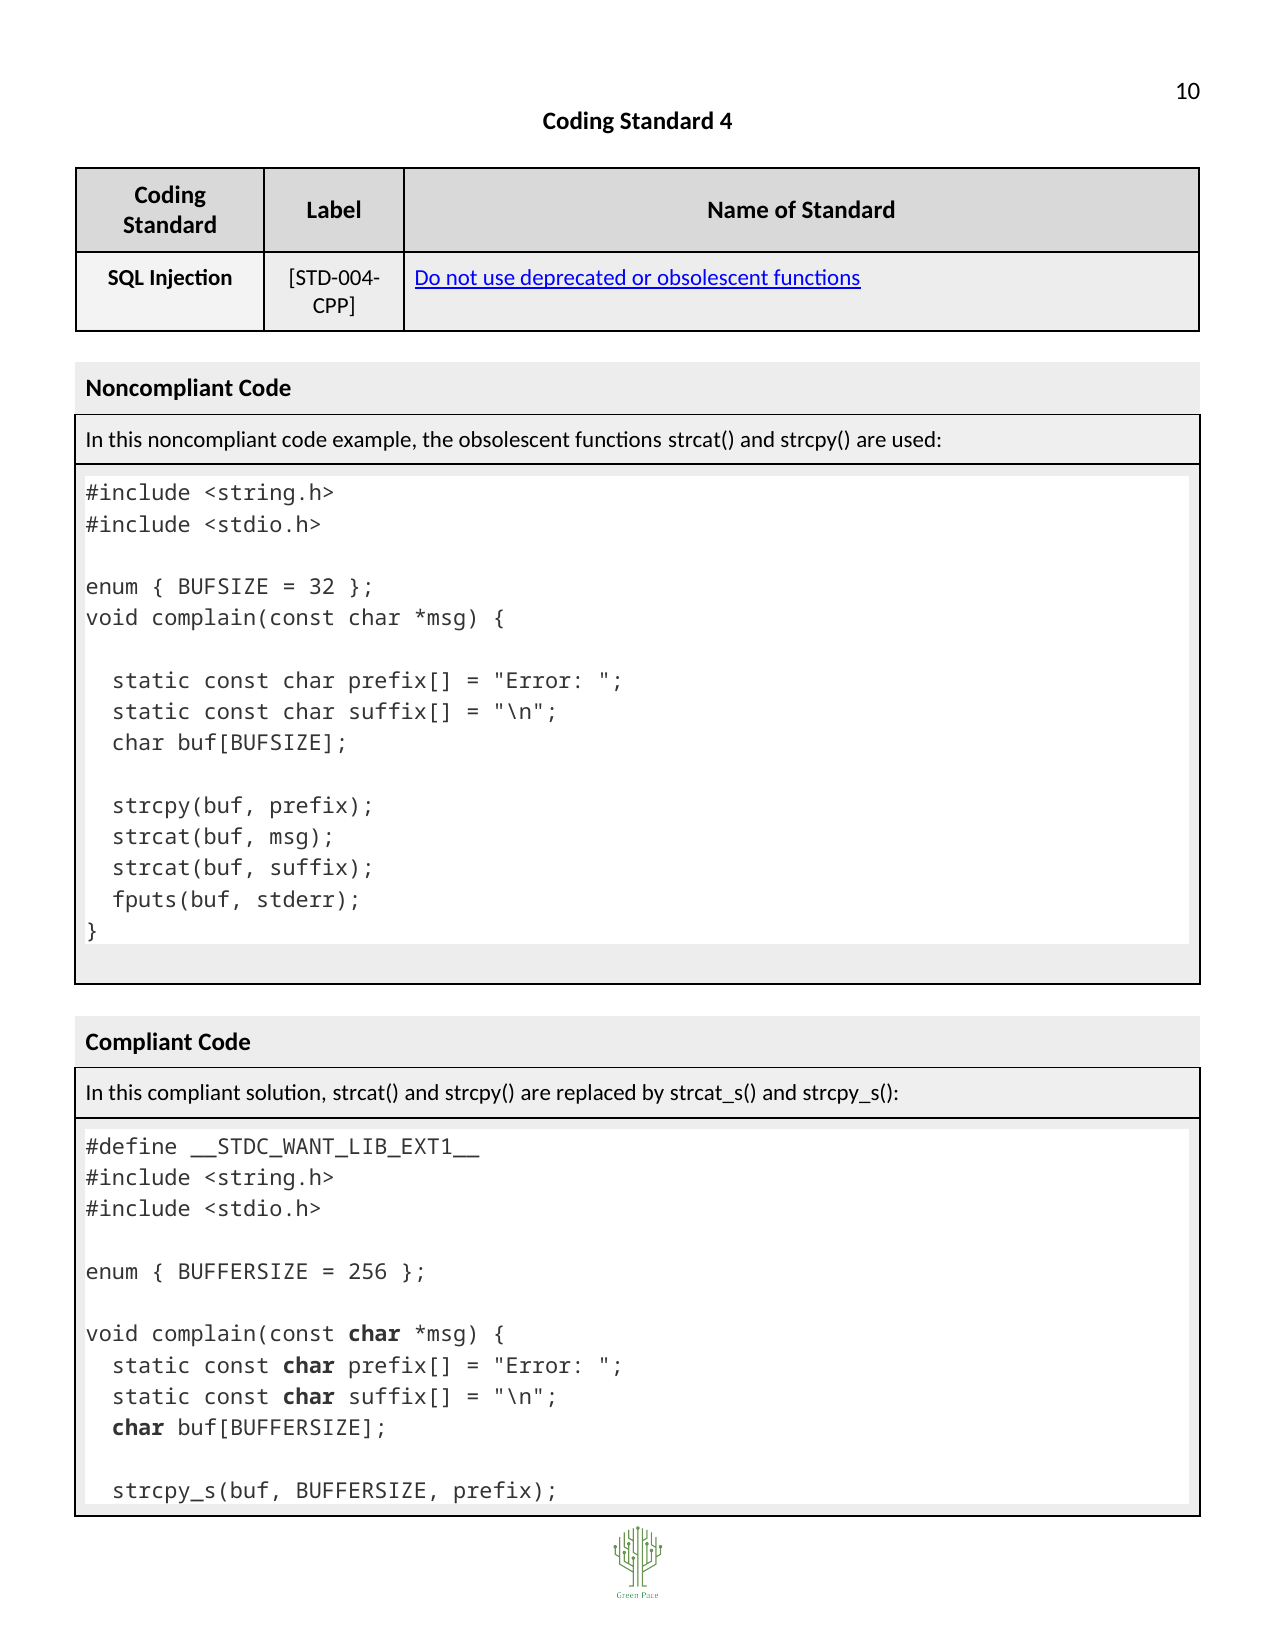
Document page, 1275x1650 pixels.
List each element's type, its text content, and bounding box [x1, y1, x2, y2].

table_cell [STD-004-CPP] [265, 253, 403, 329]
table_cell In this noncompliant code example, the obsolescent functions strcat() and strcpy() are used: [76, 415, 1199, 463]
table_header Noncompliant Code [75, 362, 1200, 413]
table_header Label [265, 169, 403, 251]
table_cell SQL Injection [77, 253, 263, 329]
subtitle Coding Standard 4 [75, 106, 1200, 136]
table_cell In this compliant solution, strcat() and strcpy() are replaced by strcat_s() and strcpy_s(): [76, 1068, 1199, 1117]
table_header Compliant Code [75, 1016, 1200, 1067]
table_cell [76, 1119, 1199, 1515]
table_cell #include <string.h> #include <stdio.h> enum { BUFSIZE = 32 }; void complain(const char *msg) { static const char prefix[] = "Error: "; static const char suffix[] = "\n"; char buf[BUFSIZE]; strcpy(buf, prefix); strcat(buf, msg); strcat(buf, suffix); fputs(buf, stderr); } [76, 465, 1199, 983]
picture [605, 1521, 670, 1606]
table_header Name of Standard [405, 169, 1198, 251]
table_header Coding Standard [77, 169, 263, 251]
table_cell Do not use deprecated or obsolescent functions [405, 253, 1198, 329]
